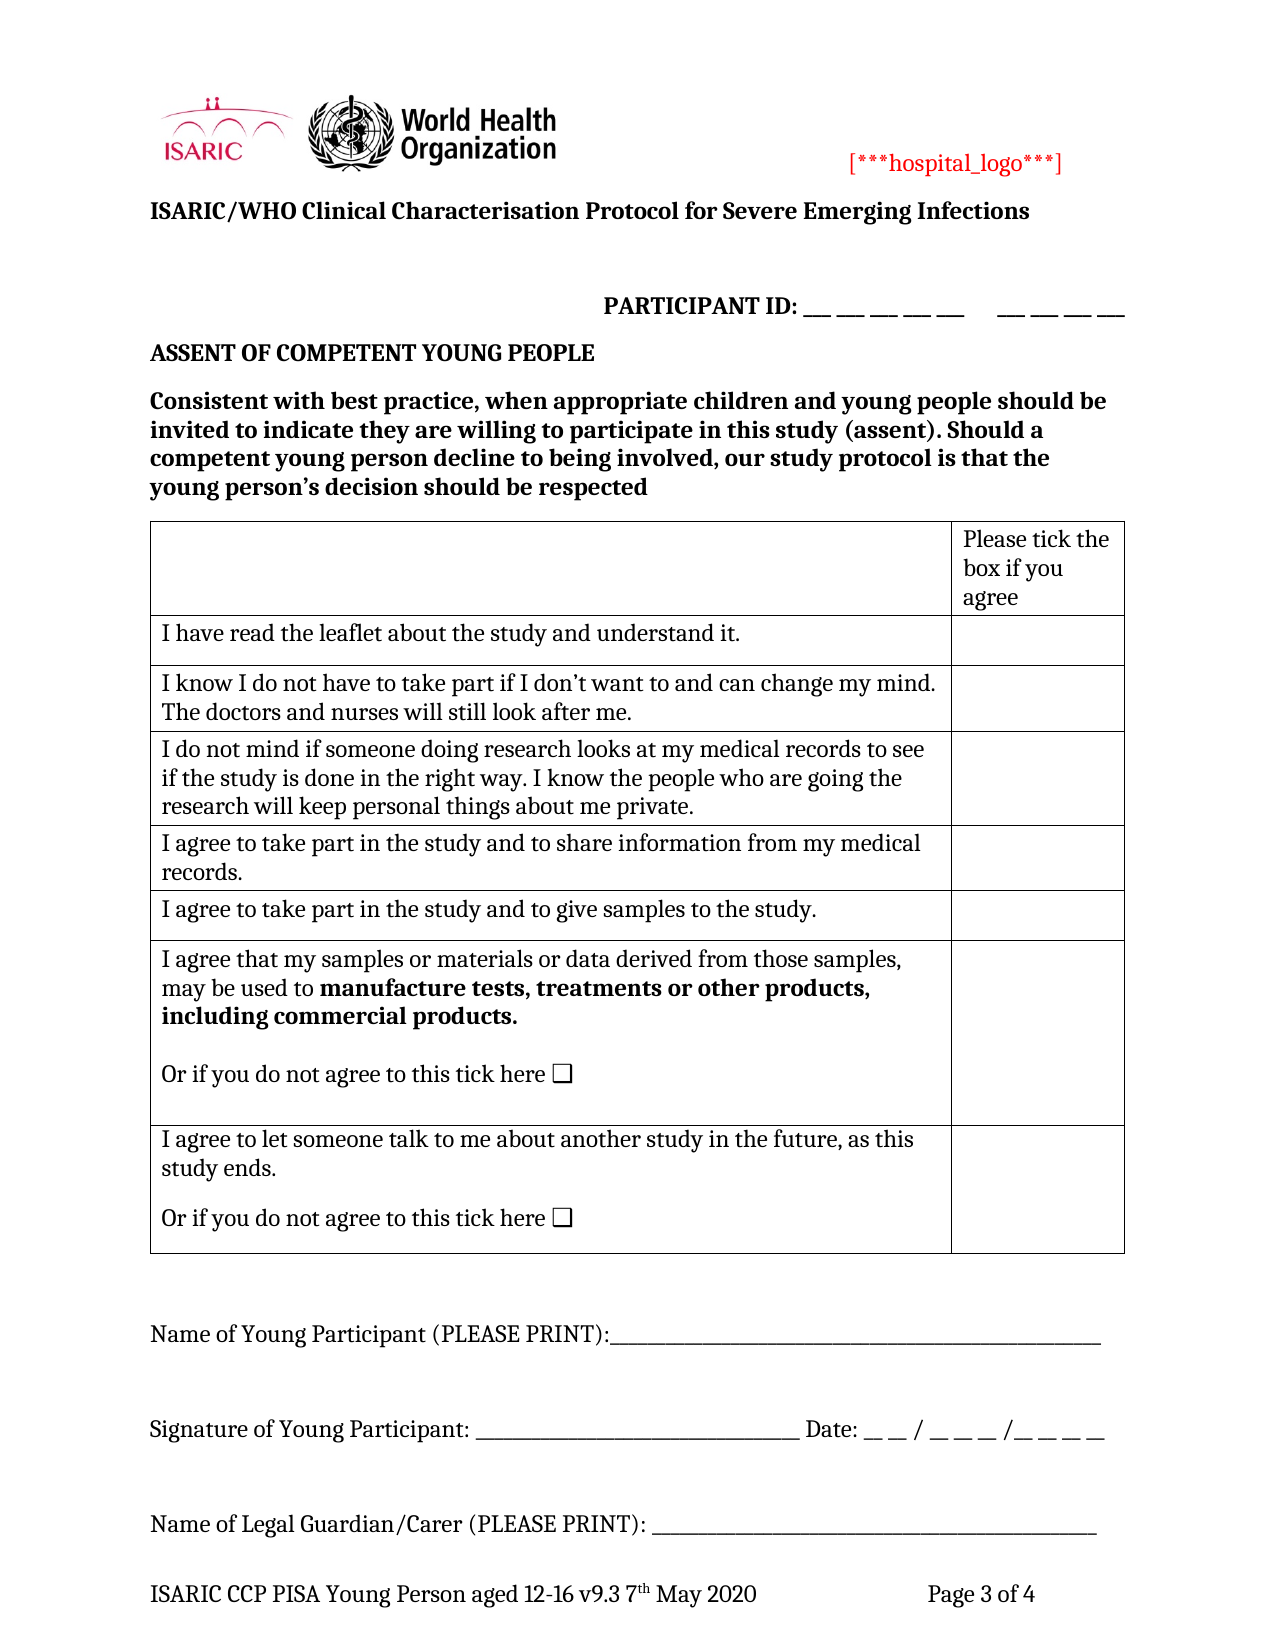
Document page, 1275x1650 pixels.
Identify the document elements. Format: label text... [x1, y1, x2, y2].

text PARTICIPANT ID: ___ ___ ___ ___ ___ ___ ___ ___ ___ [150, 292, 1125, 321]
text Name of Young Participant (PLEASE PRINT):_____________________________________________________ [150, 1320, 1125, 1349]
table_header [151, 522, 951, 615]
text ASSENT OF COMPETENT YOUNG PEOPLE [150, 339, 1125, 368]
picture [150, 93, 557, 172]
text Consistent with best practice, when appropriate children and young people should be invited to indicate they are willing to participate in this study (assent). Should a competent young person decline to being involved, our study protocol is that the young person’s decision should be respected [150, 387, 1125, 502]
table_cell [952, 1126, 1124, 1253]
text Signature of Young Participant: ___________________________________ Date: __ __ / __ __ __ /__ __ __ __ [150, 1415, 1125, 1444]
table_cell I know I do not have to take part if I don’t want to and can change my mind. The doctors and nurses will still look after me. [151, 666, 951, 731]
table_cell [952, 941, 1124, 1125]
table_cell I agree to let someone talk to me about another study in the future, as this study ends. Or if you do not agree to this tick here ❑ [151, 1126, 951, 1253]
table_cell [952, 732, 1124, 825]
text Name of Legal Guardian/Carer (PLEASE PRINT): ________________________________________________ [150, 1510, 1125, 1539]
table_cell [952, 826, 1124, 890]
table_cell [952, 616, 1124, 665]
text ISARIC/WHO Clinical Characterisation Protocol for Severe Emerging Infections [150, 197, 1125, 226]
table_cell [952, 666, 1124, 731]
table_cell I agree to take part in the study and to give samples to the study. [151, 891, 951, 940]
table_cell I agree that my samples or materials or data derived from those samples, may be used to manufacture tests, treatments or other products, including commercial products. Or if you do not agree to this tick here ❑ [151, 941, 951, 1125]
table_header Please tick the box if you agree [952, 522, 1124, 615]
table_cell I do not mind if someone doing research looks at my medical records to see if the study is done in the right way. I know the people who are going the research will keep personal things about me private. [151, 732, 951, 825]
table_cell [952, 891, 1124, 940]
table_cell I agree to take part in the study and to share information from my medical records. [151, 826, 951, 890]
table_cell I have read the leaflet about the study and understand it. [151, 616, 951, 665]
